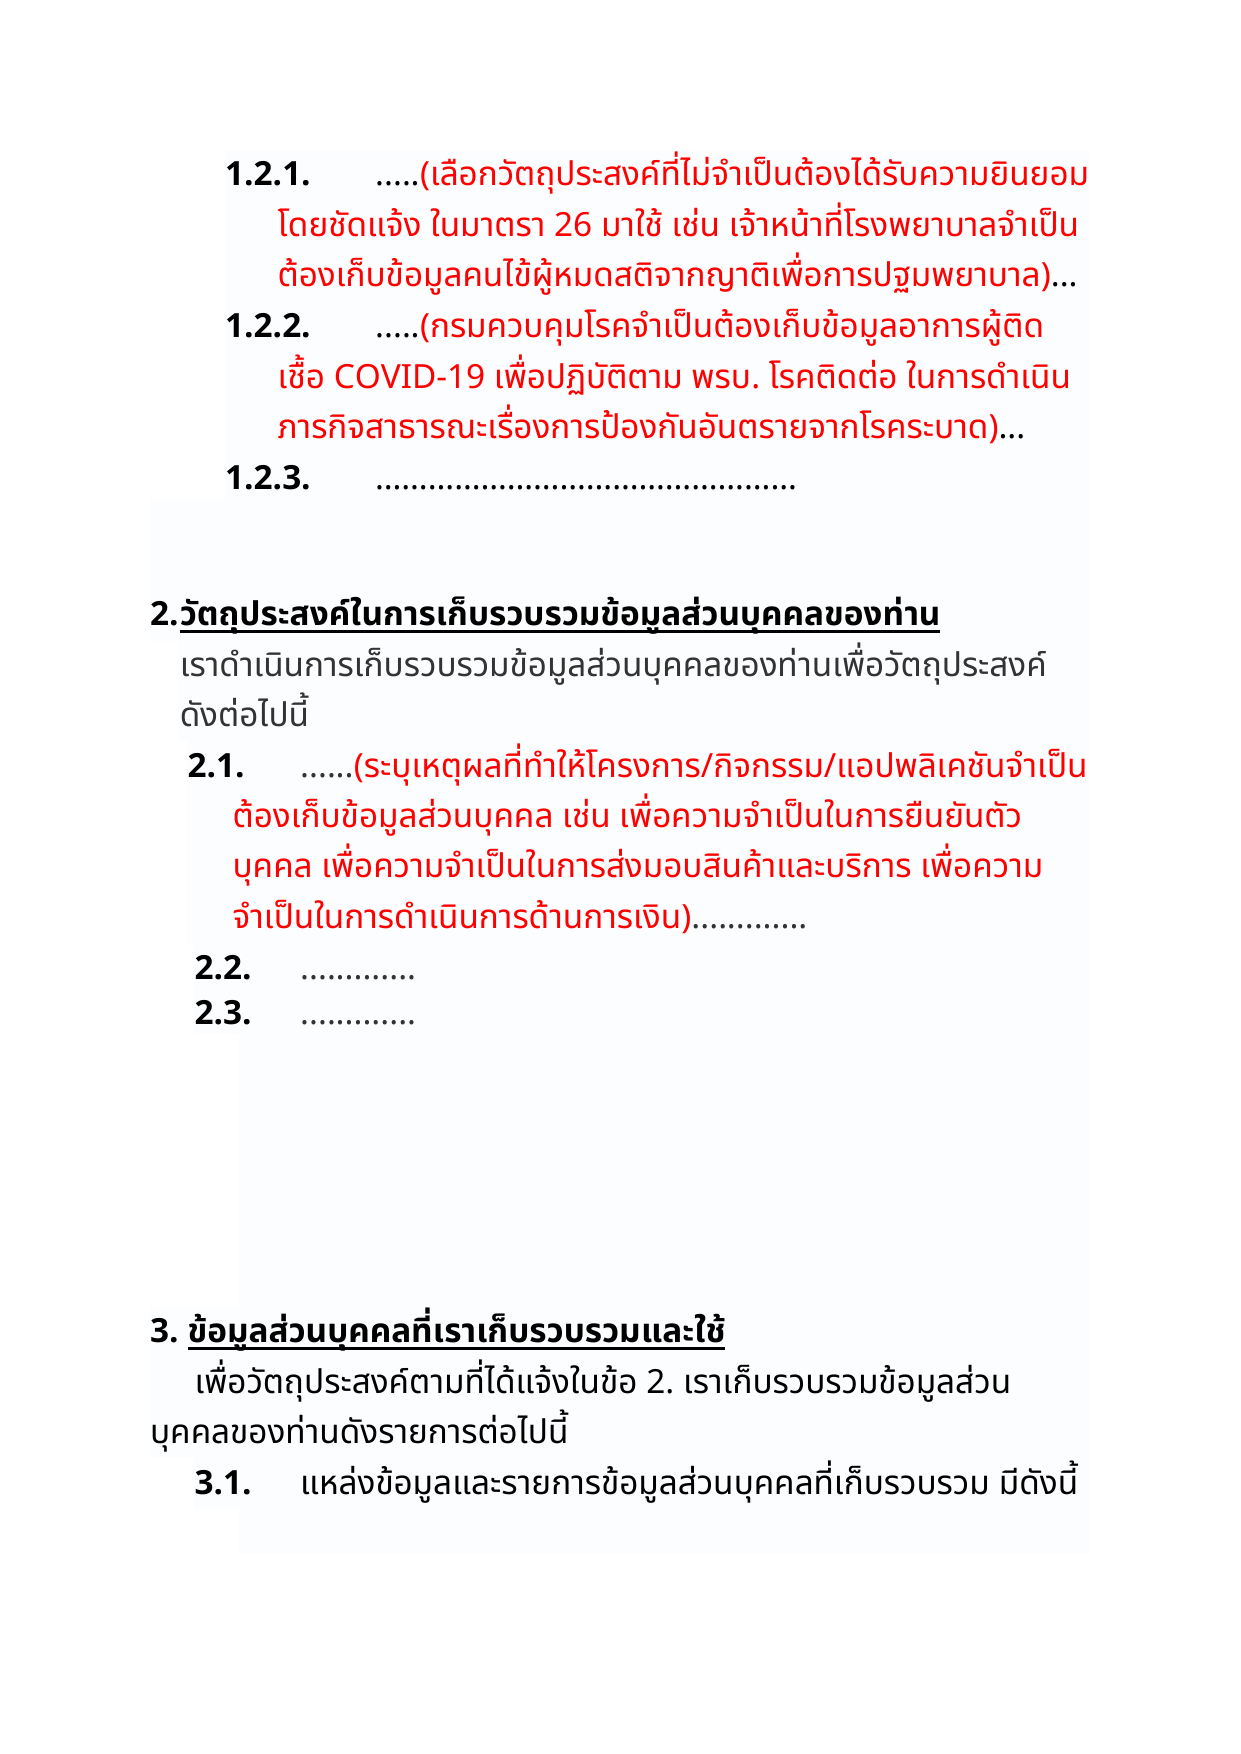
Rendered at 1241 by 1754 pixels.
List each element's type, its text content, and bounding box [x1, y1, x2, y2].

list .....(เลือกวัตถุประสงค์ที่ไม่จำเป็นต้องได้รับความยินยอมโดยชัดแจ้ง ในมาตรา 26 มาใช้ เช่น เจ้าหน้าที่โรงพยาบาลจำเป็นต้องเก็บข้อมูลคนไข้ผู้หมดสติจากญาติเพื่อการปฐมพยาบาล)... [225, 150, 1090, 302]
list ......(ระบุเหตุผลที่ทำให้โครงการ/กิจกรรม/แอปพลิเคชันจำเป็นต้องเก็บข้อมูลส่วนบุคคล เช่น เพื่อความจำเป็นในการยืนยันตัวบุคคล เพื่อความจำเป็นในการส่งมอบสินค้าและบริการ เพื่อความจำเป็นในการดำเนินการด้านการเงิน)............. [187, 741, 1090, 943]
list ข้อมูลส่วนบุคคลที่เราเก็บรวบรวมและใช้ [150, 1307, 1090, 1357]
list ............. [194, 943, 1090, 989]
list .....(กรมควบคุมโรคจำเป็นต้องเก็บข้อมูลอาการผู้ติดเชื้อ COVID-19 เพื่อปฏิบัติตาม พรบ. โรคติดต่อ ในการดำเนินภารกิจสาธารณะเรื่องการป้องกันอันตรายจากโรคระบาด)... [225, 302, 1090, 454]
list แหล่งข้อมูลและรายการข้อมูลส่วนบุคคลที่เก็บรวบรวม มีดังนี้ [194, 1458, 1090, 1509]
list วัตถุประสงค์ในการเก็บรวบรวมข้อมูลส่วนบุคคลของท่าน [150, 590, 1090, 641]
list ………………………………………… [225, 454, 1090, 499]
text เพื่อวัตถุประสงค์ตามที่ได้แจ้งในข้อ 2. เราเก็บรวบรวมข้อมูลส่วนบุคคลของท่านดังรายการต่อไปนี้ [150, 1357, 1090, 1458]
text เราดำเนินการเก็บรวบรวมข้อมูลส่วนบุคคลของท่านเพื่อวัตถุประสงค์ ดังต่อไปนี้ [179, 641, 1090, 741]
list ............. [194, 989, 1090, 1034]
